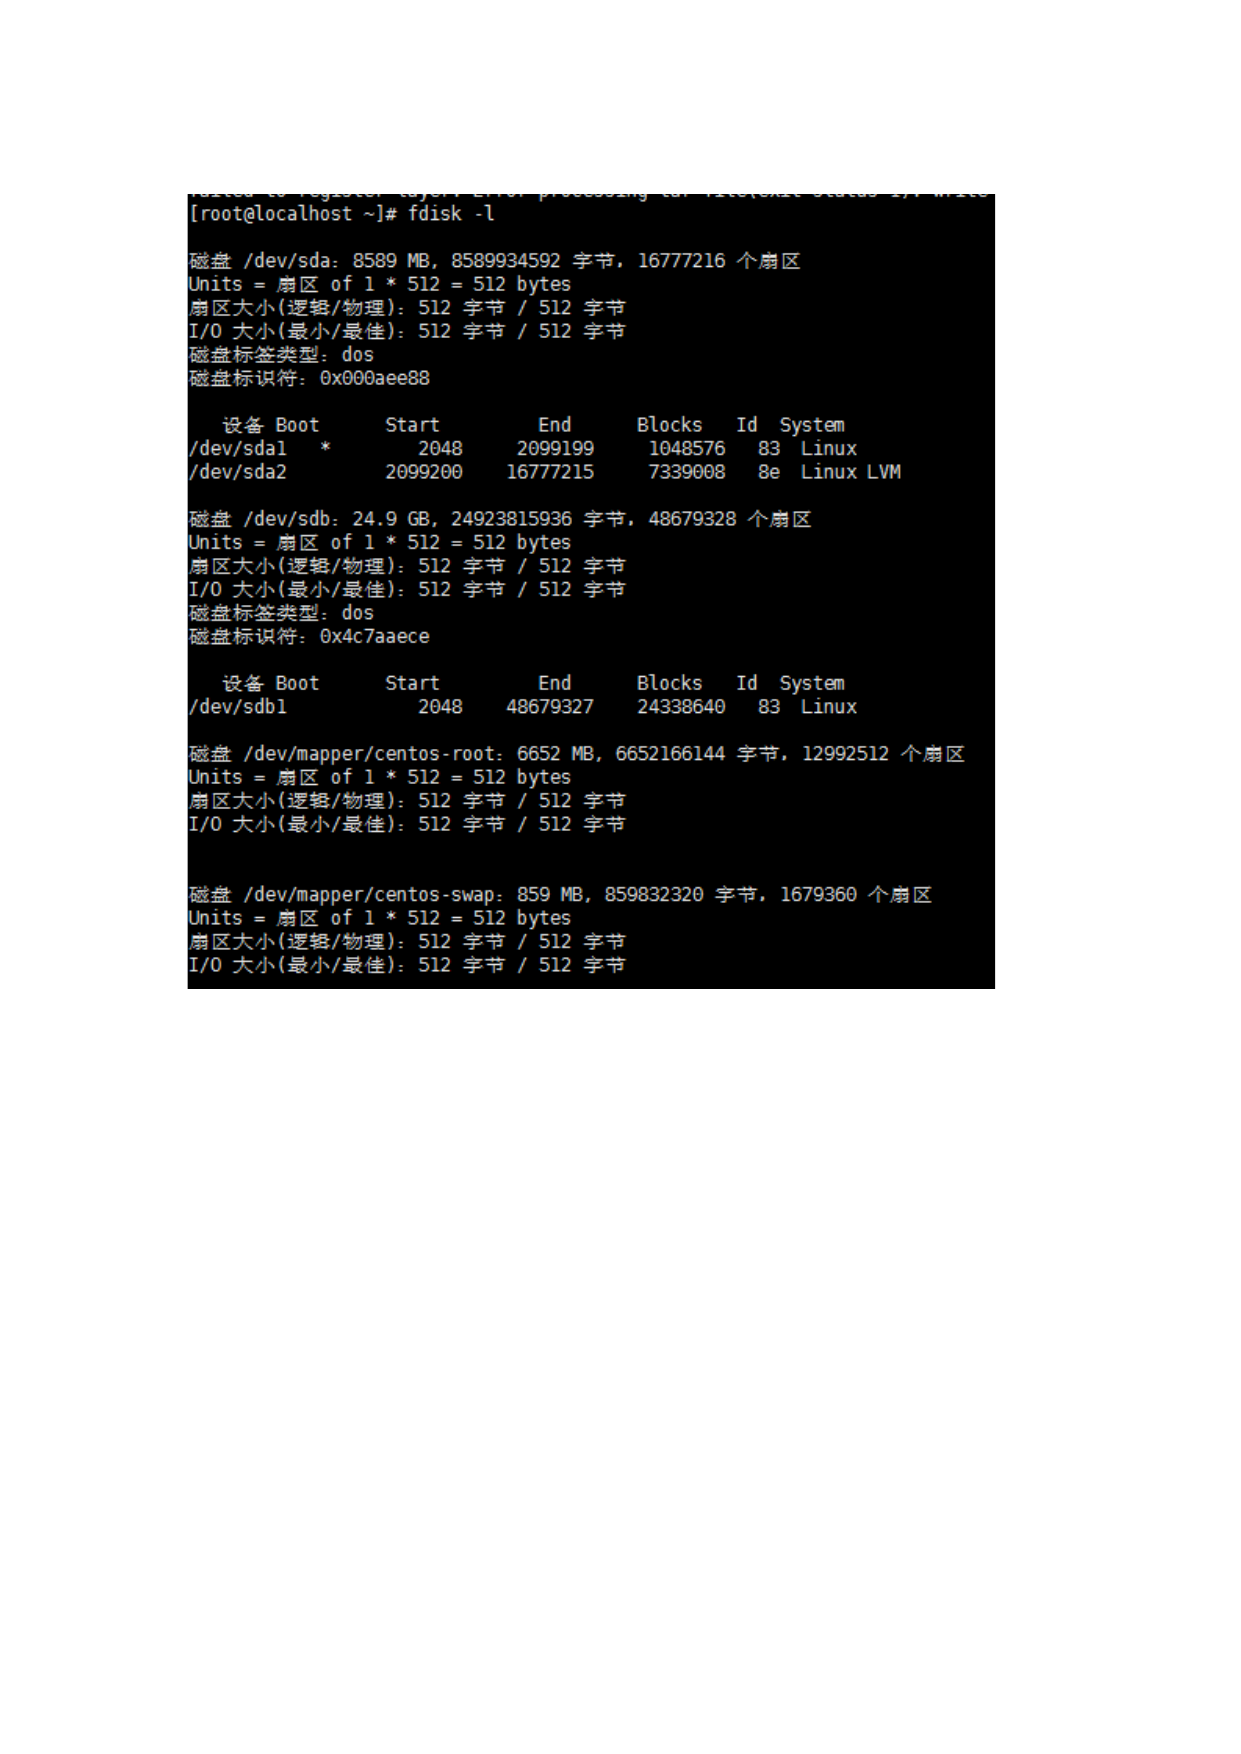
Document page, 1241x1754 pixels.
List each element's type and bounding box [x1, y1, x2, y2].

picture [187, 194, 996, 989]
